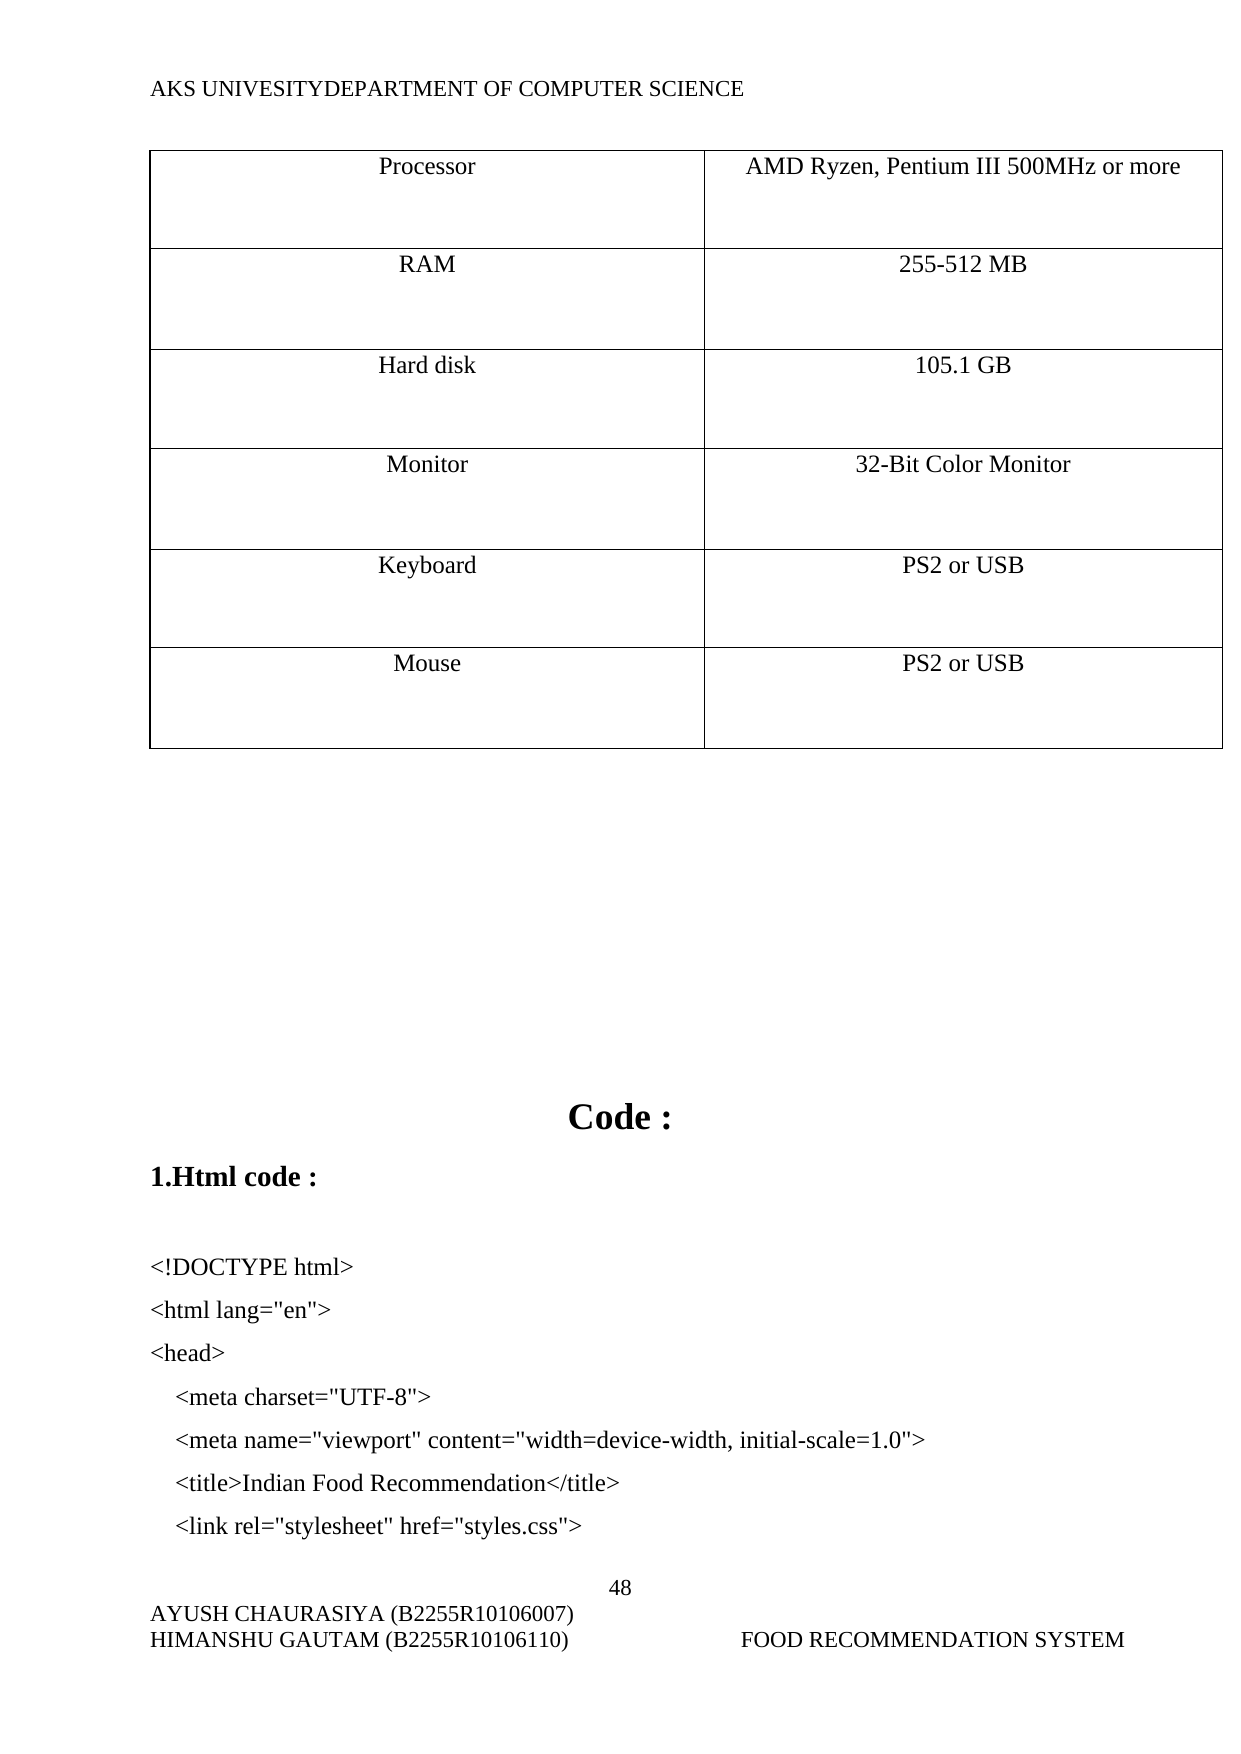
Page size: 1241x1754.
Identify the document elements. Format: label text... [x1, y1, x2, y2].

table_cell Keyboard [151, 550, 704, 647]
table_cell 32-Bit Color Monitor [705, 449, 1222, 549]
text <link rel="stylesheet" href="styles.css"> [150, 1511, 1090, 1540]
text <html lang="en"> [150, 1295, 1090, 1324]
text Code : [150, 1094, 1090, 1137]
table_cell PS2 or USB [705, 550, 1222, 647]
table_header AMD Ryzen, Pentium III 500MHz or more [705, 151, 1222, 248]
text <meta charset="UTF-8"> [150, 1382, 1090, 1410]
table_header Processor [151, 151, 704, 248]
text 1.Html code : [150, 1159, 1090, 1192]
table_cell 255-512 MB [705, 249, 1222, 349]
text <title>Indian Food Recommendation</title> [150, 1468, 1090, 1497]
table_cell 105.1 GB [705, 350, 1222, 448]
table_cell RAM [151, 249, 704, 349]
text <!DOCTYPE html> [150, 1252, 1090, 1281]
table_cell Mouse [151, 648, 704, 748]
table_cell Monitor [151, 449, 704, 549]
text <meta name="viewport" content="width=device-width, initial-scale=1.0"> [150, 1425, 1090, 1453]
table_cell PS2 or USB [705, 648, 1222, 748]
text <head> [150, 1338, 1090, 1367]
table_cell Hard disk [151, 350, 704, 448]
